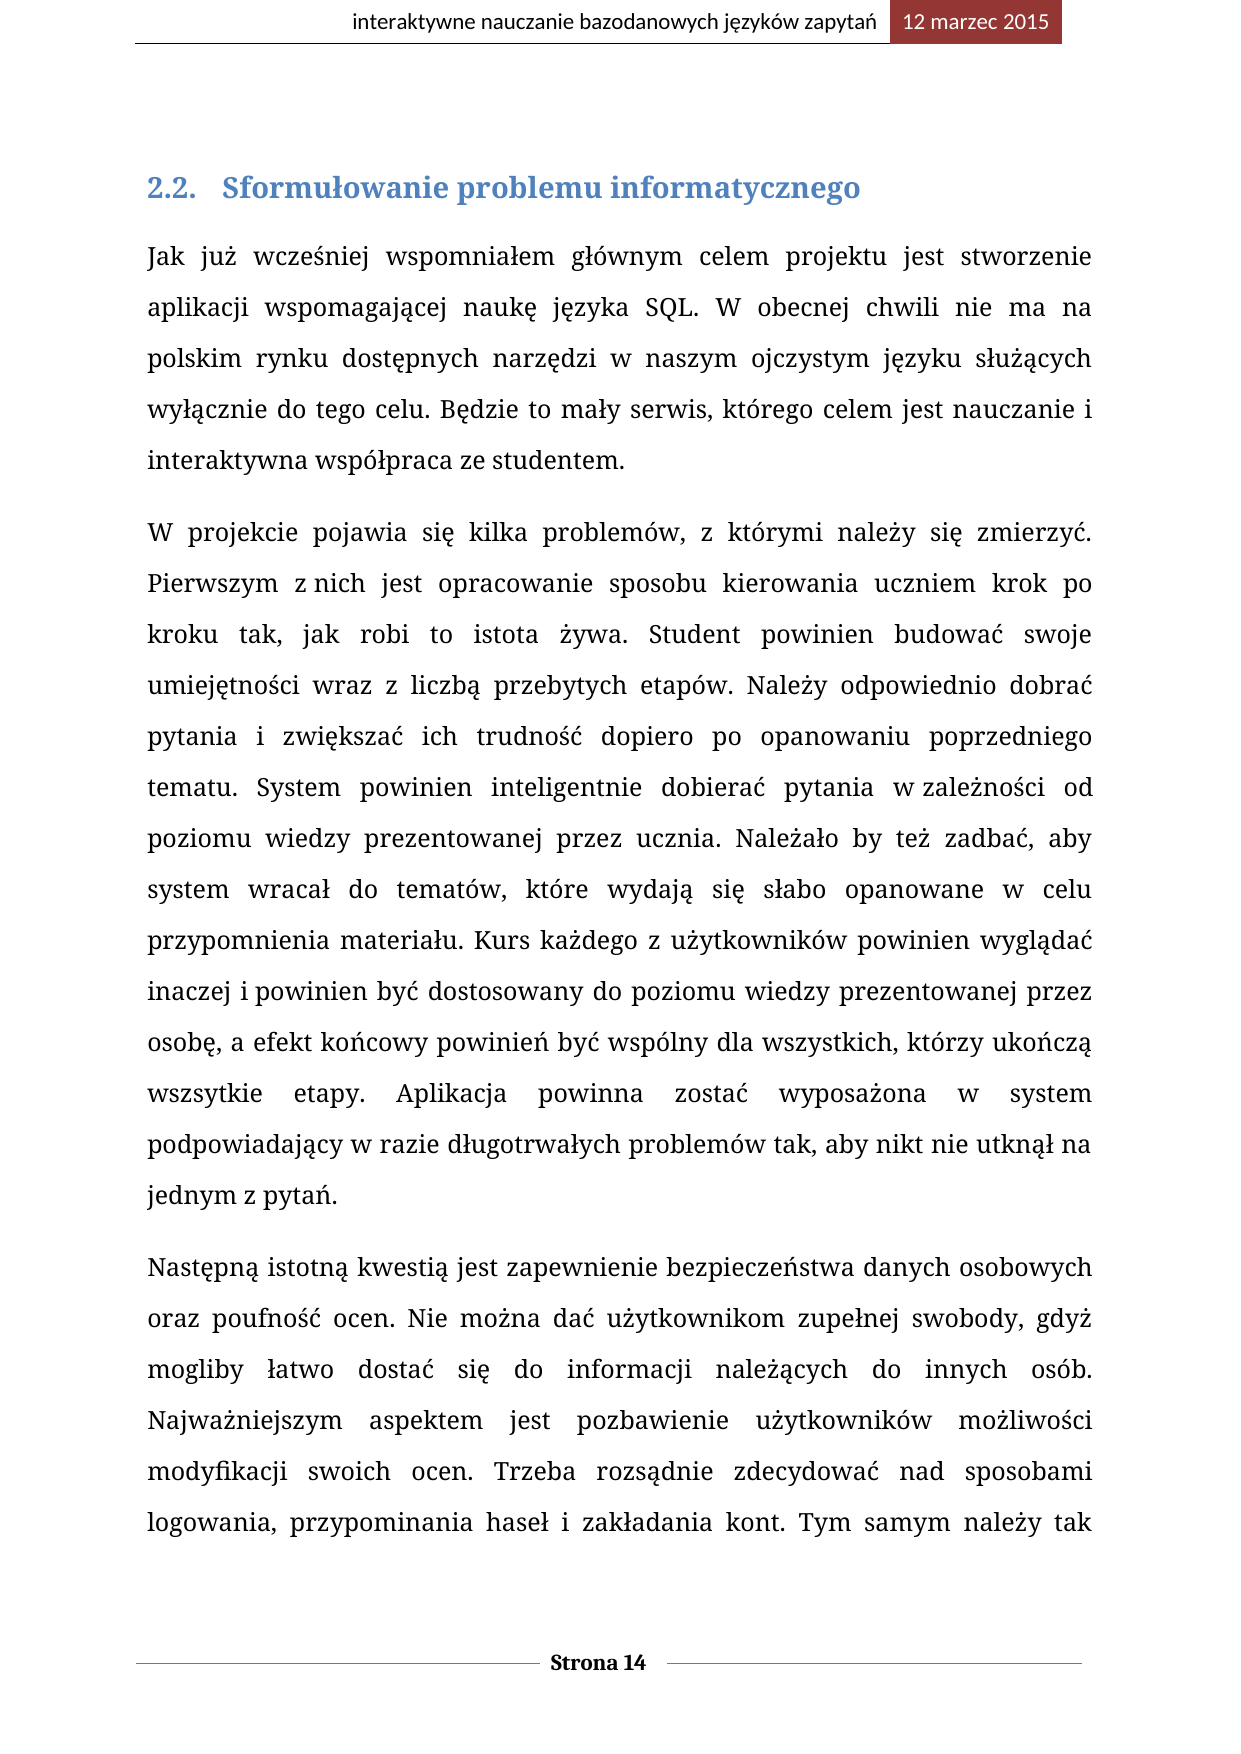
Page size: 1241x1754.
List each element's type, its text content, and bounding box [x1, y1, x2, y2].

text Jak już wcześniej wspomniałem głównym celem projektu jest stworzenie aplikacji wspomagającej naukę języka SQL. W obecnej chwili nie ma na polskim rynku dostępnych narzędzi w naszym ojczystym języku służących wyłącznie do tego celu. Będzie to mały serwis, którego celem jest nauczanie i interaktywna współpraca ze studentem. [147, 238, 1093, 477]
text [147, 1250, 1093, 1539]
text W projekcie pojawia się kilka problemów, z którymi należy się zmierzyć. Pierwszym z nich jest opracowanie sposobu kierowania uczniem krok po kroku tak, jak robi to istota żywa. Student powinien budować swoje umiejętności wraz z liczbą przebytych etapów. Należy odpowiednio dobrać pytania i zwiększać ich trudność dopiero po opanowaniu poprzedniego tematu. System powinien inteligentnie dobierać pytania w zależności od poziomu wiedzy prezentowanej przez ucznia. Należało by też zadbać, aby system wracał do tematów, które wydają się słabo opanowane w celu przypomnienia materiału. Kurs każdego z użytkowników powinien wyglądać inaczej i powinien być dostosowany do poziomu wiedzy prezentowanej przez osobę, a efekt końcowy powinień być wspólny dla wszystkich, którzy ukończą wszsytkie etapy. Aplikacja powinna zostać wyposażona w system podpowiadający w razie długotrwałych problemów tak, aby nikt nie utknął na jednym z pytań. [147, 514, 1093, 1212]
subtitle Sformułowanie problemu informatycznego [147, 168, 1093, 207]
